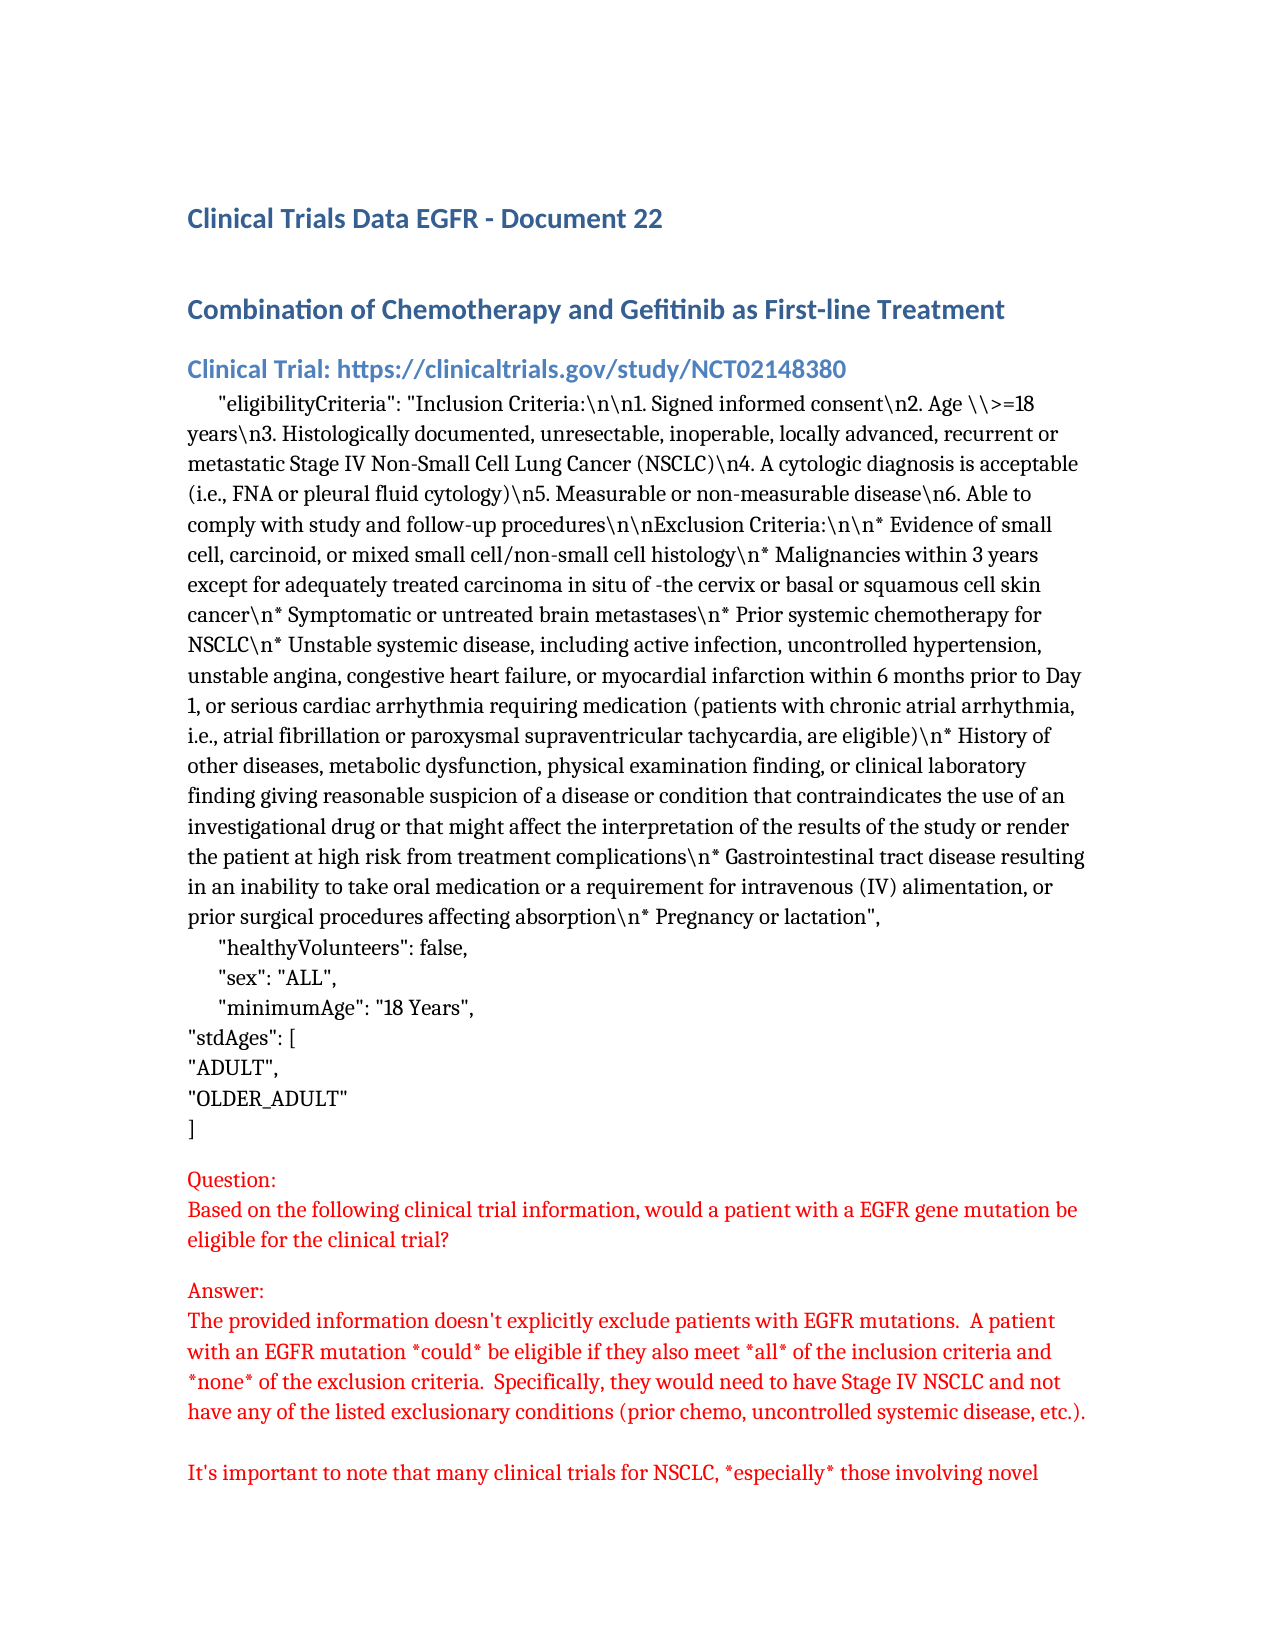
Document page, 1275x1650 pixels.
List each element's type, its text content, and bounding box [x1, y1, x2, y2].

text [187, 1278, 1087, 1486]
subtitle Clinical Trial: https://clinicaltrials.gov/study/NCT02148380 [187, 353, 1087, 386]
subtitle Combination of Chemotherapy and Gefitinib as First-line Treatment [187, 291, 1087, 327]
text Question: Based on the following clinical trial information, would a patient with a EGFR gene mutation be eligible for the clinical trial? [187, 1167, 1087, 1253]
text "eligibilityCriteria": "Inclusion Criteria:\n\n1. Signed informed consent\n2. Age \\>=18 years\n3. Histologically documented, unresectable, inoperable, locally advanced, recurrent or metastatic Stage IV Non-Small Cell Lung Cancer (NSCLC)\n4. A cytologic diagnosis is acceptable (i.e., FNA or pleural fluid cytology)\n5. Measurable or non-measurable disease\n6. Able to comply with study and follow-up procedures\n\nExclusion Criteria:\n\n* Evidence of small cell, carcinoid, or mixed small cell/non-small cell histology\n* Malignancies within 3 years except for adequately treated carcinoma in situ of -the cervix or basal or squamous cell skin cancer\n* Symptomatic or untreated brain metastases\n* Prior systemic chemotherapy for NSCLC\n* Unstable systemic disease, including active infection, uncontrolled hypertension, unstable angina, congestive heart failure, or myocardial infarction within 6 months prior to Day 1, or serious cardiac arrhythmia requiring medication (patients with chronic atrial arrhythmia, i.e., atrial fibrillation or paroxysmal supraventricular tachycardia, are eligible)\n* History of other diseases, metabolic dysfunction, physical examination finding, or clinical laboratory finding giving reasonable suspicion of a disease or condition that contraindicates the use of an investigational drug or that might affect the interpretation of the results of the study or render the patient at high risk from treatment complications\n* Gastrointestinal tract disease resulting in an inability to take oral medication or a requirement for intravenous (IV) alimentation, or prior surgical procedures affecting absorption\n* Pregnancy or lactation", "healthyVolunteers": false, "sex": "ALL", "minimumAge": "18 Years", "stdAges": [ "ADULT", "OLDER_ADULT" ] [187, 391, 1087, 1142]
subtitle Clinical Trials Data EGFR - Document 22 [187, 200, 1087, 236]
